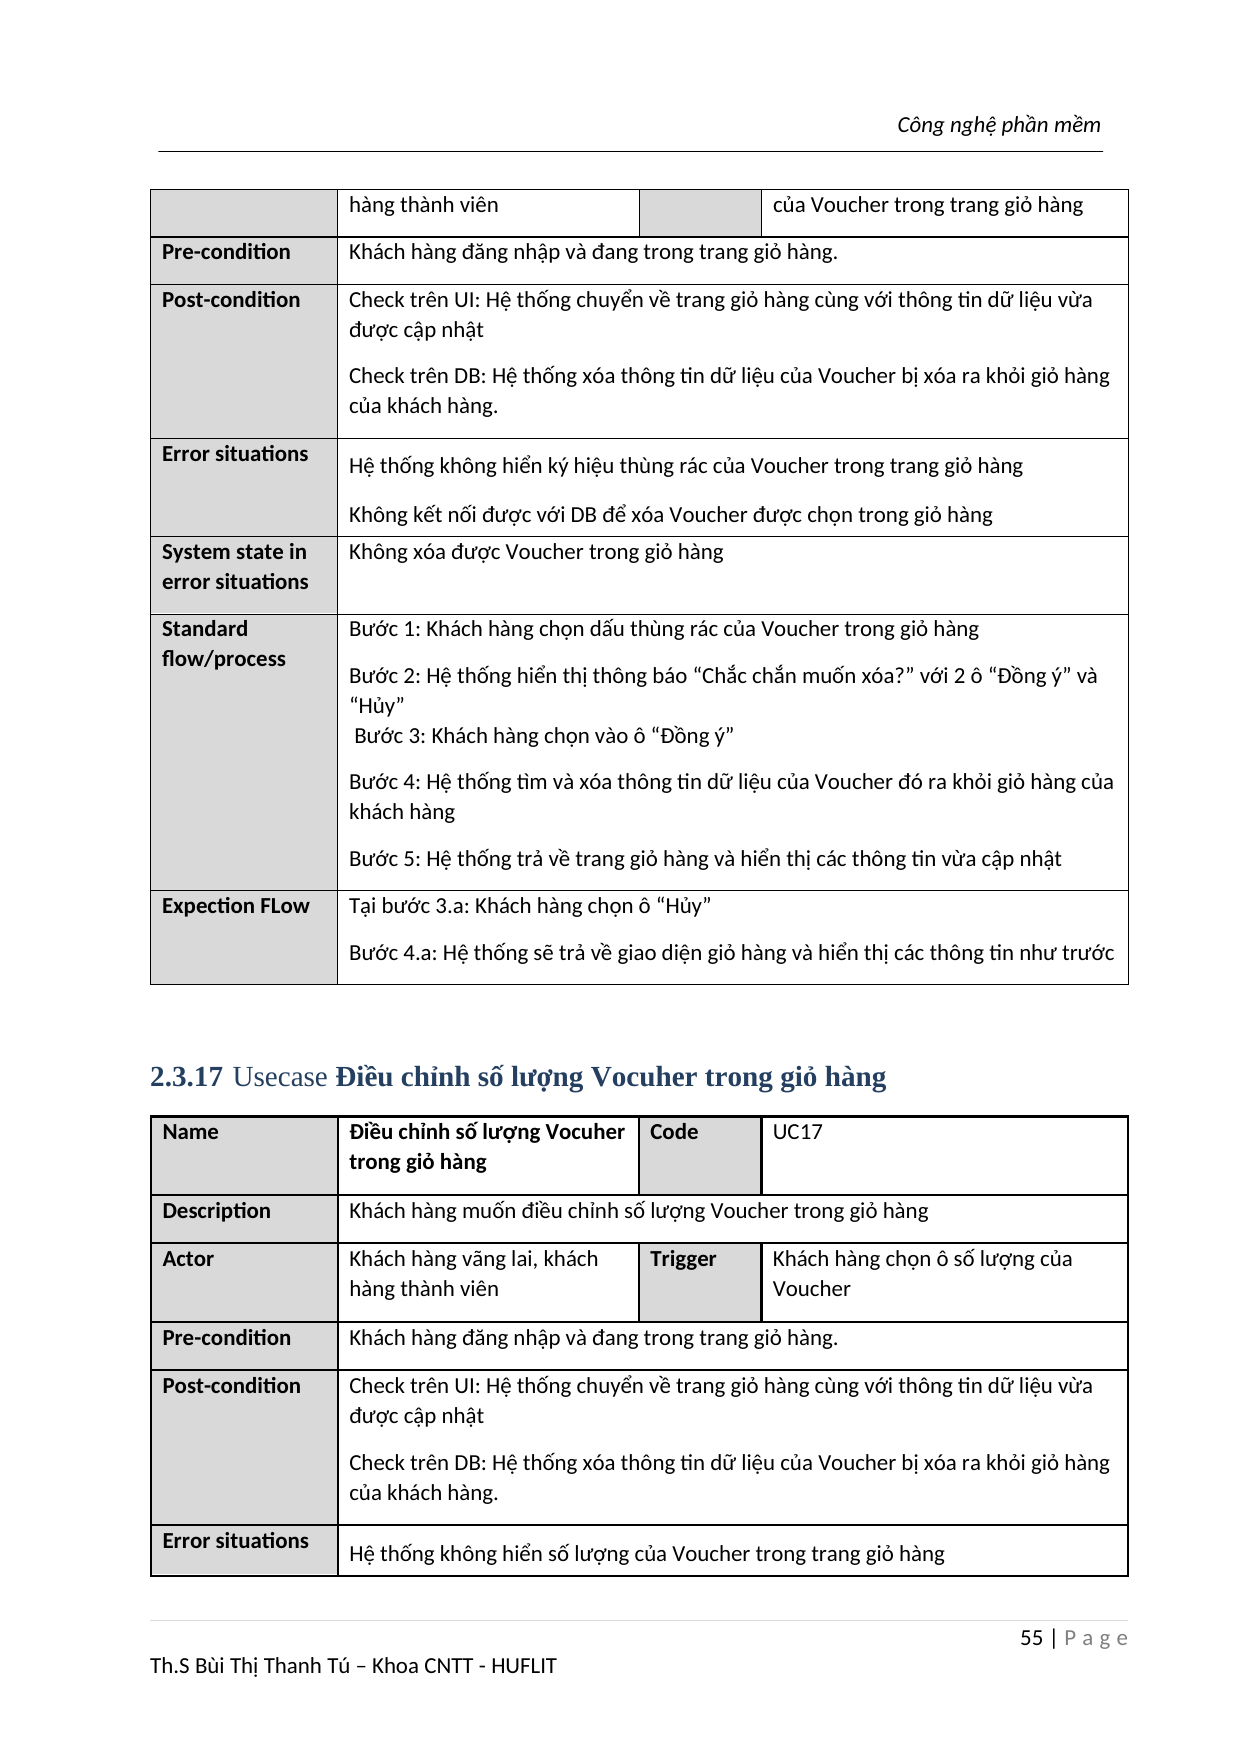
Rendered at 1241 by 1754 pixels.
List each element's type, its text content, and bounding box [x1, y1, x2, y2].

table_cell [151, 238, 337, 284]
table_cell Actor [151, 190, 337, 236]
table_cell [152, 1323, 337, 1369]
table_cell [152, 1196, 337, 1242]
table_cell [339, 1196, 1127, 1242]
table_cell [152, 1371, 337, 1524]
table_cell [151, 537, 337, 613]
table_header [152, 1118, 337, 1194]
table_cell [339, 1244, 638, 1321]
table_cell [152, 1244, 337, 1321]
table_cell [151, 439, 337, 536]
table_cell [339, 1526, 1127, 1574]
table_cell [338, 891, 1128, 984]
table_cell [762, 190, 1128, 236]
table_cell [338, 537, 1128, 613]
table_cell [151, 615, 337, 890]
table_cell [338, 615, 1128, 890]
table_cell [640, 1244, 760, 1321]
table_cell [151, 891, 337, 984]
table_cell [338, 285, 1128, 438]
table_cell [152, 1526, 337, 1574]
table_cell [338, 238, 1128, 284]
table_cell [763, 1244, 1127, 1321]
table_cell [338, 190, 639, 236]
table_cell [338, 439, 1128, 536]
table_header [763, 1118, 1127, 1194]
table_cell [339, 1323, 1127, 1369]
subtitle Usecase Điều chỉnh số lượng Vocuher trong giỏ hàng [150, 1059, 1128, 1093]
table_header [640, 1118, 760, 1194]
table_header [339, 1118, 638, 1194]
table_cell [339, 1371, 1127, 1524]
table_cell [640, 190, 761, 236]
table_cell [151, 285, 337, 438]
